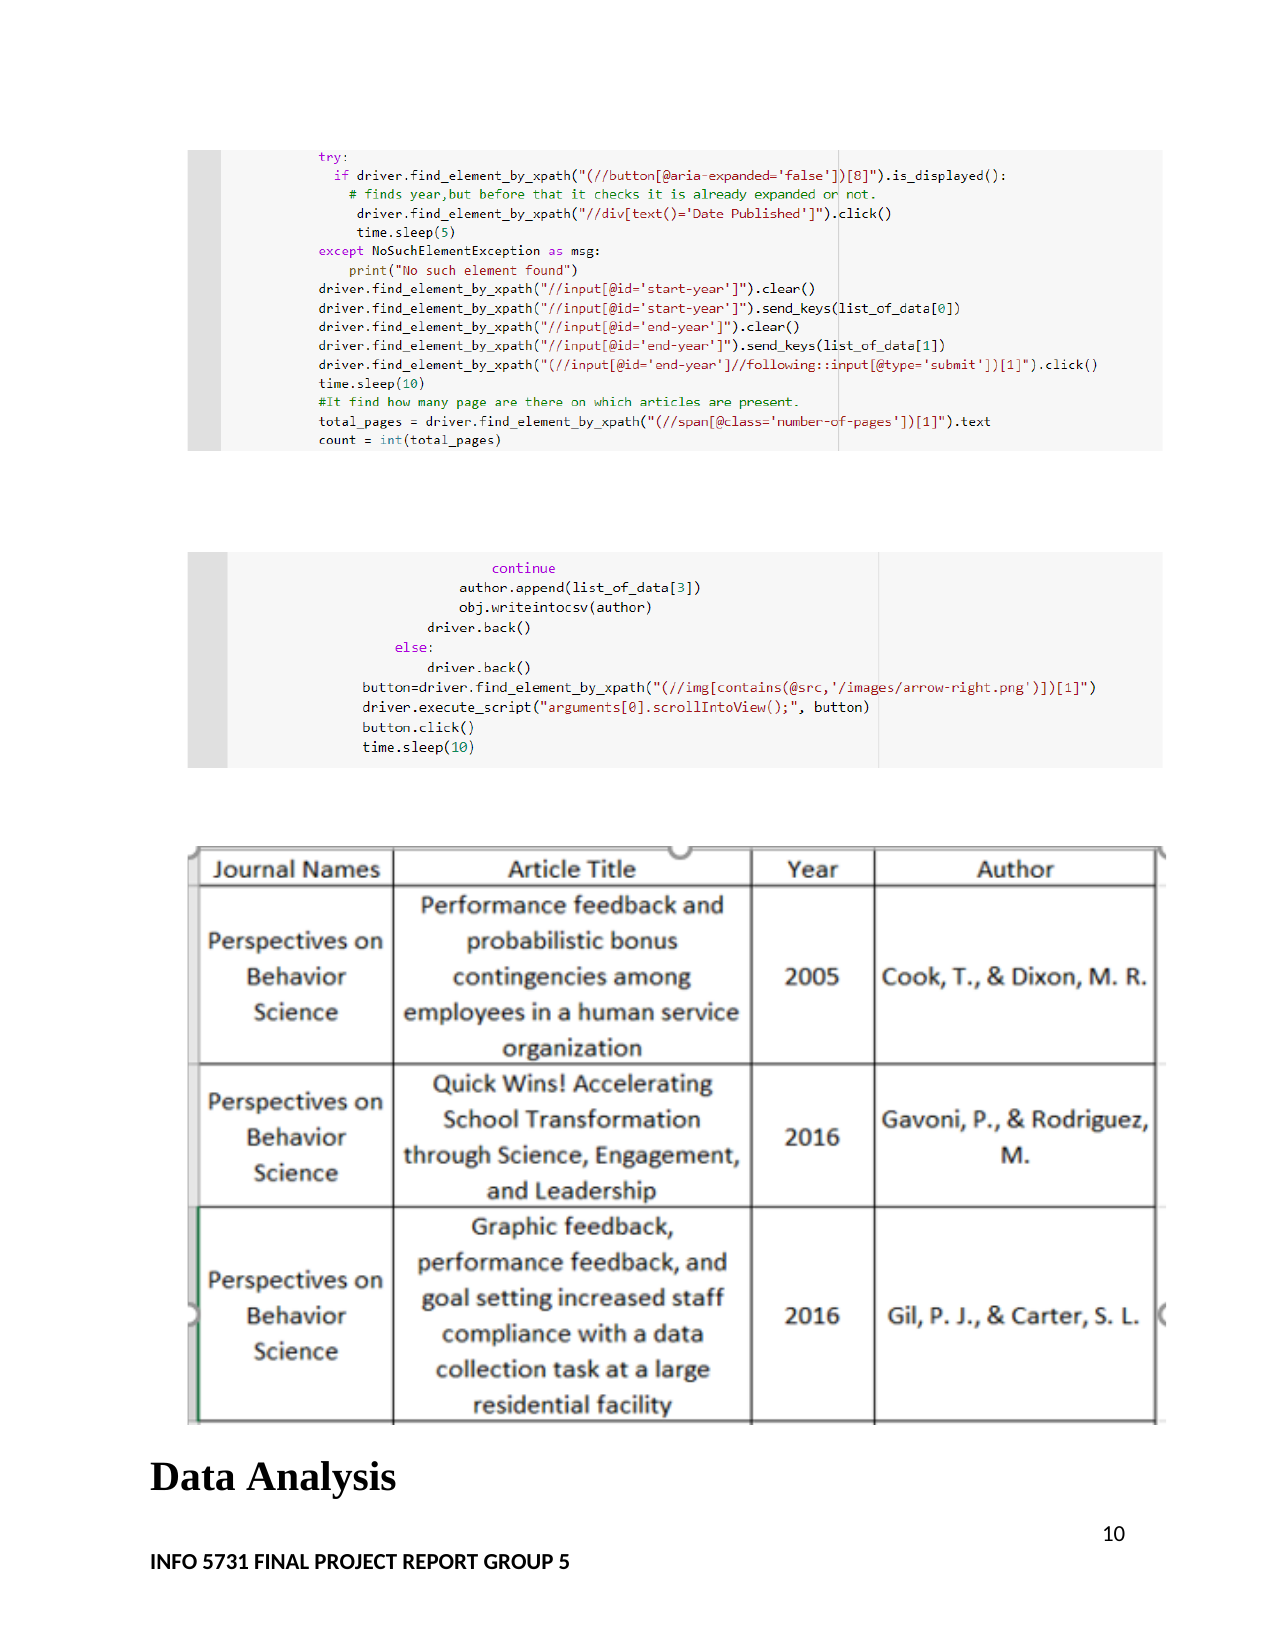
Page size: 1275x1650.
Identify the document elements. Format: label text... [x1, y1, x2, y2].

text Data Analysis [150, 1455, 1125, 1499]
picture [187, 846, 1167, 1425]
picture [187, 552, 1163, 768]
picture [187, 150, 1163, 451]
